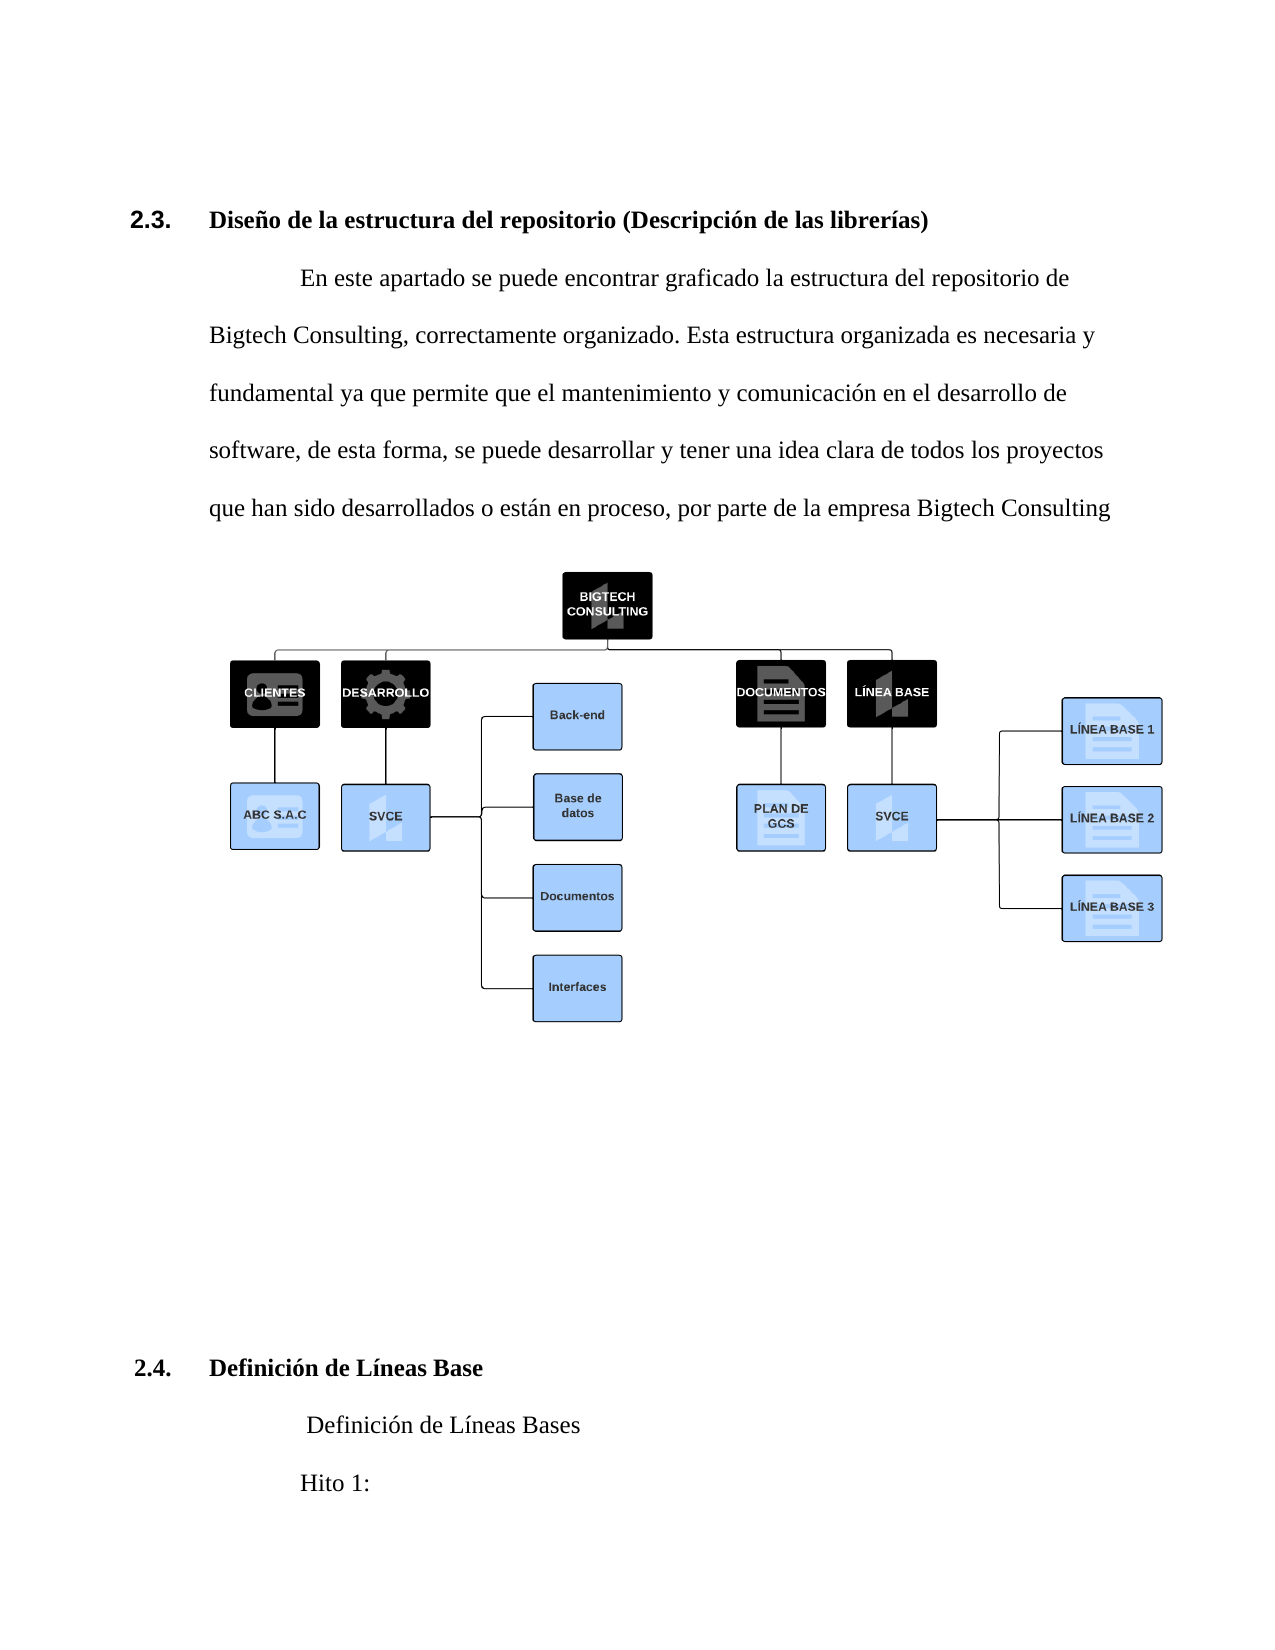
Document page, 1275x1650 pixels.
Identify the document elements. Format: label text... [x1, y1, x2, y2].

text Hito 1: [300, 1468, 1125, 1497]
picture [208, 550, 1184, 1044]
list Definición de Líneas Base [171, 1353, 1125, 1382]
text Definición de Líneas Bases [300, 1411, 1125, 1439]
list Diseño de la estructura del repositorio (Descripción de las librerías) En este apartado se puede encontrar graficado la estructura del repositorio de Bigtech Consulting, correctamente organizado. Esta estructura organizada es necesaria y fundamental ya que permite que el mantenimiento y comunicación en el desarrollo de software, de esta forma, se puede desarrollar y tener una idea clara de todos los proyectos que han sido desarrollados o están en proceso, por parte de la empresa Bigtech Consulting [171, 205, 1125, 521]
